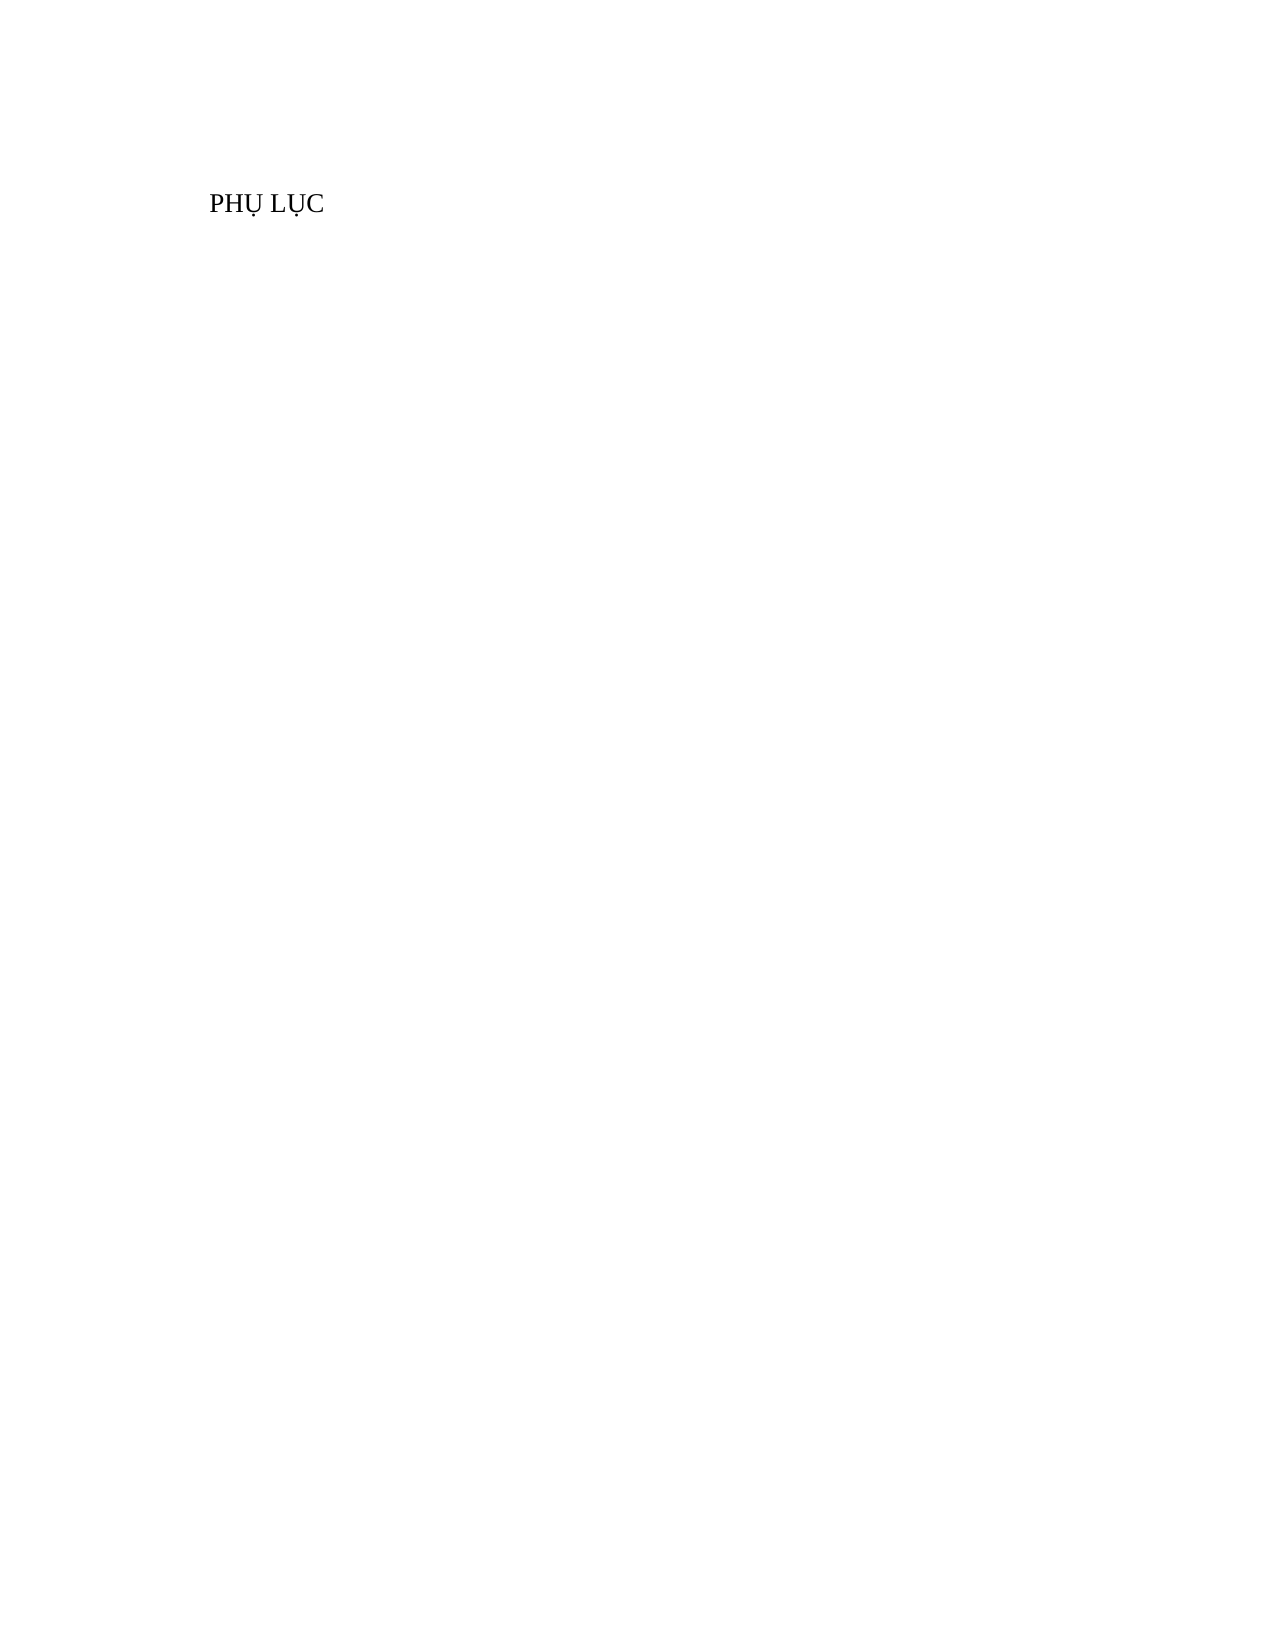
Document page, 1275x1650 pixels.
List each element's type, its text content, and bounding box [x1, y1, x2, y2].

subtitle PHỤ LỤC [150, 187, 1125, 219]
